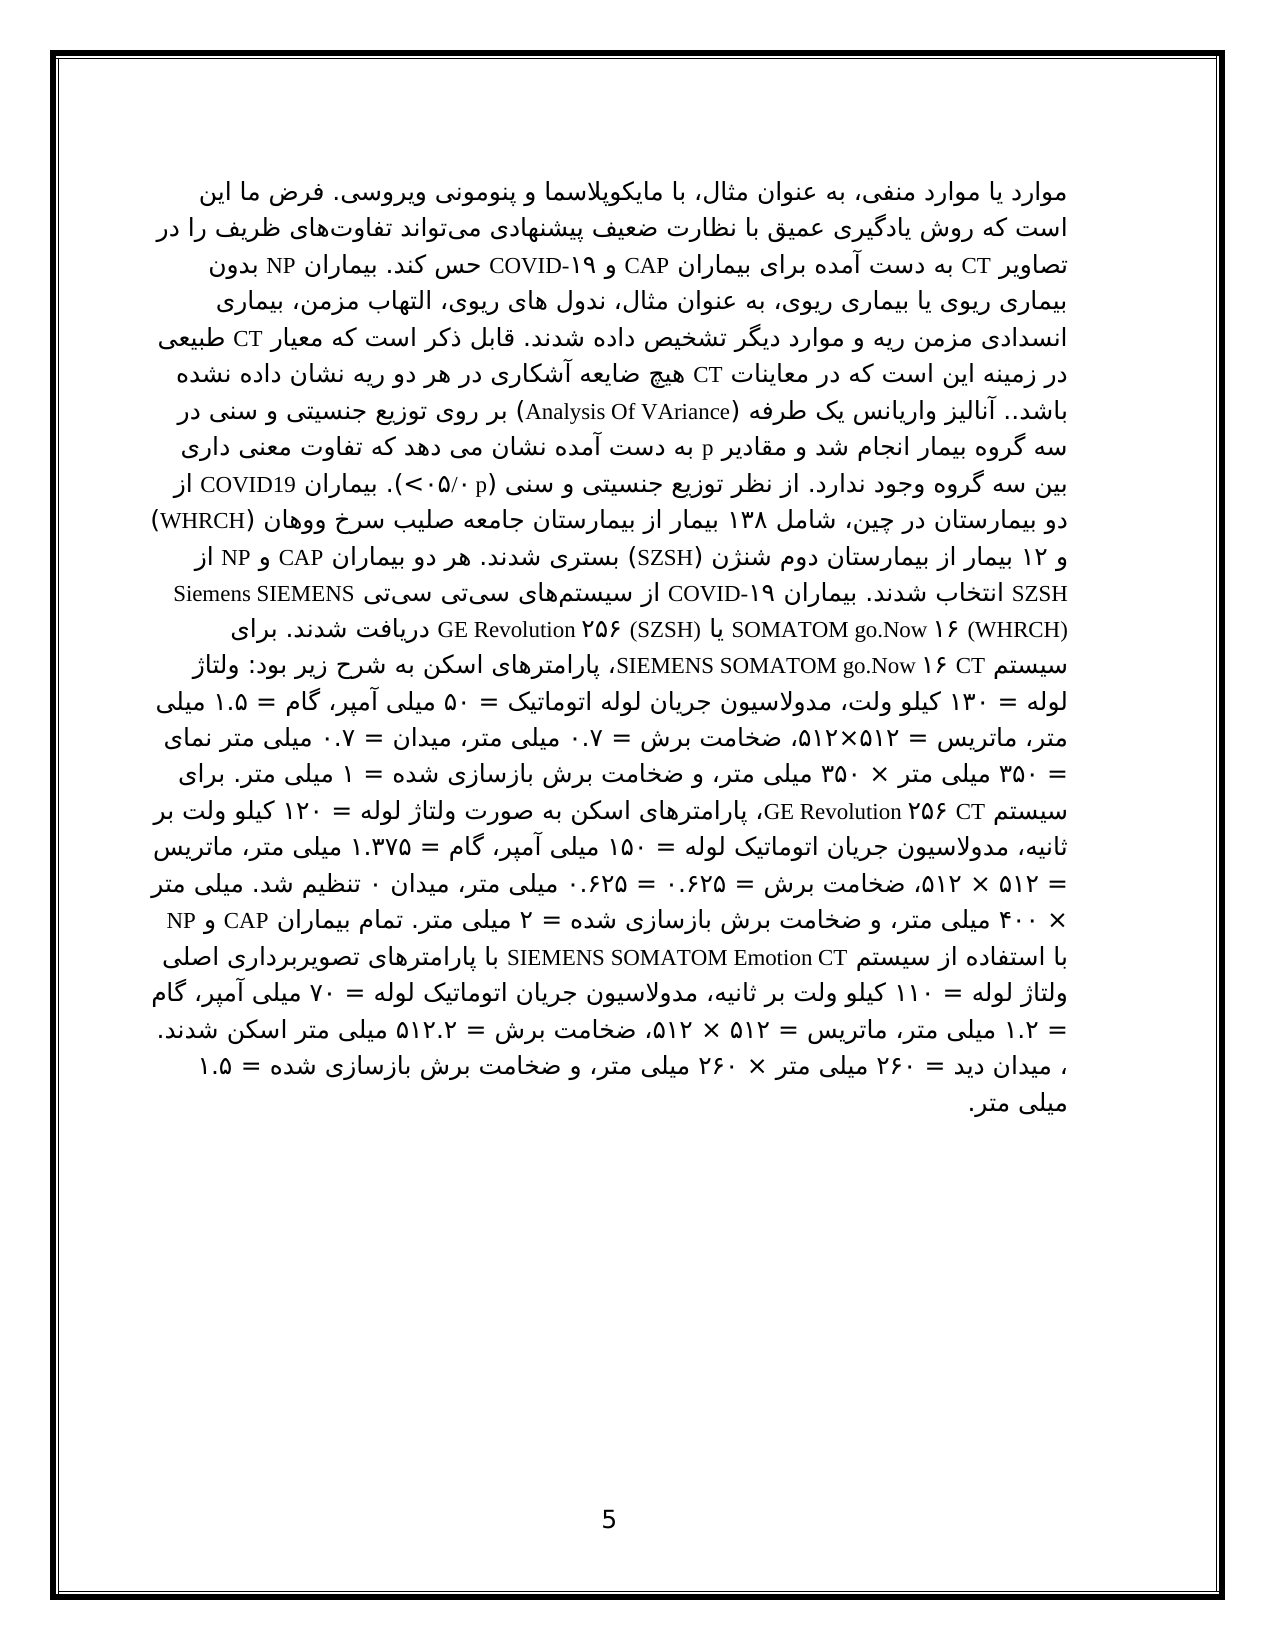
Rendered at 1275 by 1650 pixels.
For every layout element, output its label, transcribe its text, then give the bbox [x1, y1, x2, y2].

subtitle موارد یا موارد منفی، به عنوان مثال، با مایکوپلاسما و پنومونی ویروسی. فرض ما این است که روش یادگیری عمیق با نظارت ضعیف پیشنهادی می‌تواند تفاوت‌های ظریف را در تصاویر CT به دست آمده برای بیماران CAP و COVID-۱۹ حس کند. بیماران NP بدون بیماری ریوی یا بیماری ریوی، به عنوان مثال، ندول های ریوی، التهاب مزمن، بیماری انسدادی مزمن ریه و موارد دیگر تشخیص داده شدند. قابل ذکر است که معیار CT طبیعی در زمینه این است که در معاینات CT هیچ ضایعه آشکاری در هر دو ریه نشان داده نشده باشد.. آنالیز واریانس یک طرفه (Analysis Of VAriance) بر روی توزیع جنسیتی و سنی در سه گروه بیمار انجام شد و مقادیر p به دست آمده نشان می دهد که تفاوت معنی داری بین سه گروه وجود ندارد. از نظر توزیع جنسیتی و سنی (۰۵/۰p>). بیماران COVID19 از دو بیمارستان در چین، شامل ۱۳۸ بیمار از بیمارستان جامعه صلیب سرخ ووهان (WHRCH) و ۱۲ بیمار از بیمارستان دوم شنژن (SZSH) بستری شدند. هر دو بیماران CAP و NP از SZSH انتخاب شدند. بیماران COVID-۱۹ از سیستم‌های سی‌تی سی‌تی Siemens SIEMENS SOMATOM go.Now۱۶ (WHRCH) یا GE Revolution ۲۵۶ (SZSH) دریافت شدند. برای سیستم SIEMENS SOMATOM go.Now۱۶ CT، پارامترهای اسکن به شرح زیر بود: ولتاژ لوله = ۱۳۰ کیلو ولت، مدولاسیون جریان لوله اتوماتیک = ۵۰ میلی آمپر، گام = ۱.۵ میلی متر، ماتریس = ۵۱۲×۵۱۲، ضخامت برش = ۰.۷ میلی متر، میدان = ۰.۷ میلی متر نمای = ۳۵۰ میلی متر × ۳۵۰ میلی متر، و ضخامت برش بازسازی شده = ۱ میلی متر. برای سیستم GE Revolution ۲۵۶ CT، پارامترهای اسکن به صورت ولتاژ لوله = ۱۲۰ کیلو ولت بر ثانیه، مدولاسیون جریان اتوماتیک لوله = ۱۵۰ میلی آمپر، گام = ۱.۳۷۵ میلی متر، ماتریس = ۵۱۲ × ۵۱۲، ضخامت برش = ۰.۶۲۵ = ۰.۶۲۵ میلی متر، میدان ۰ تنظیم شد. میلی متر × ۴۰۰ میلی متر، و ضخامت برش بازسازی شده = ۲ میلی متر. تمام بیماران CAP و NP با استفاده از سیستم SIEMENS SOMATOM Emotion CT با پارامترهای تصویربرداری اصلی ولتاژ لوله = ۱۱۰ کیلو ولت بر ثانیه، مدولاسیون جریان اتوماتیک لوله = ۷۰ میلی آمپر، گام = ۱.۲ میلی متر، ماتریس = ۵۱۲ × ۵۱۲، ضخامت برش = ۵۱۲.۲ میلی متر اسکن شدند. ، میدان دید = ۲۶۰ میلی متر × ۲۶۰ میلی متر، و ضخامت برش بازسازی شده = ۱.۵ میلی متر. [150, 177, 1068, 1117]
